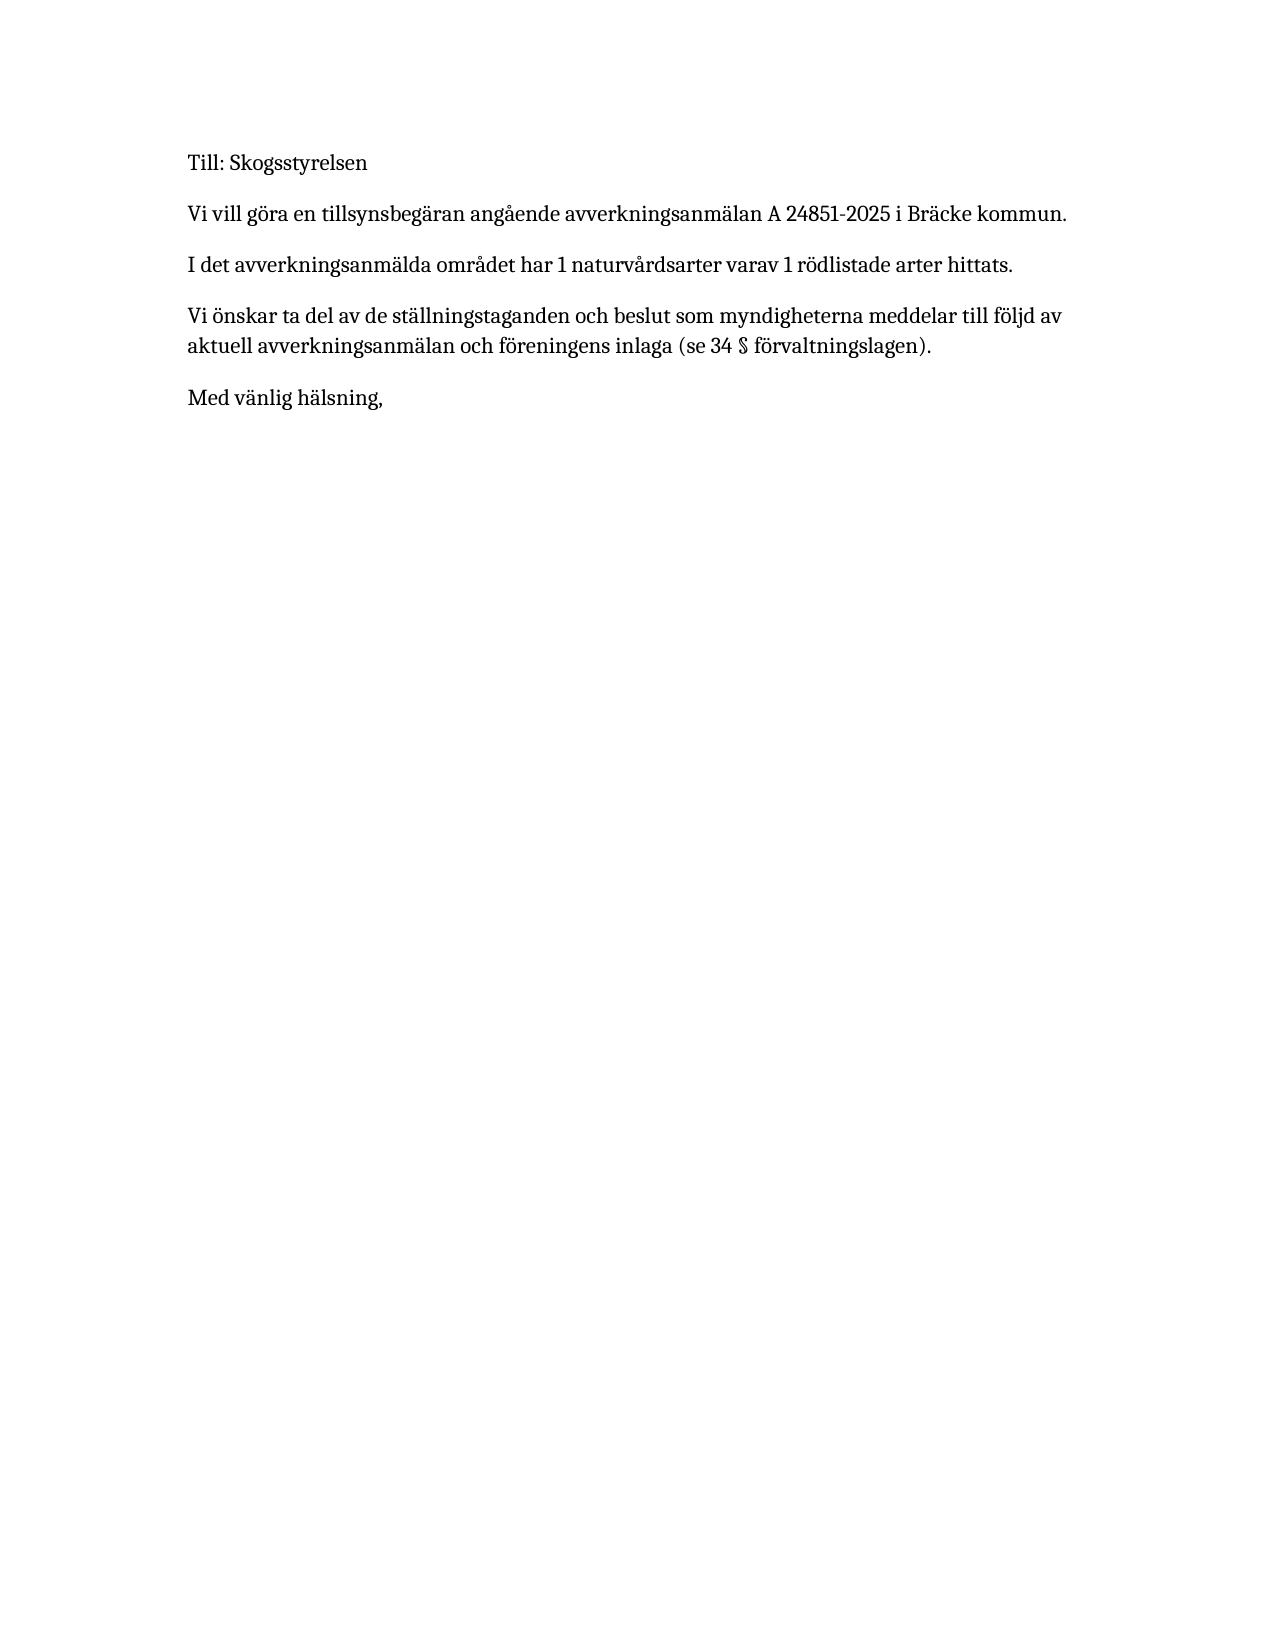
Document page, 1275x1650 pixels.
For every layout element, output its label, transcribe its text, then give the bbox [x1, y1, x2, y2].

text Till: Skogsstyrelsen [187, 150, 1087, 176]
text Vi vill göra en tillsynsbegäran angående avverkningsanmälan A 24851-2025 i Bräcke kommun. [187, 201, 1087, 227]
text Vi önskar ta del av de ställningstaganden och beslut som myndigheterna meddelar till följd av aktuell avverkningsanmälan och föreningens inlaga (se 34 § förvaltningslagen). [187, 303, 1087, 360]
text I det avverkningsanmälda området har 1 naturvårdsarter varav 1 rödlistade arter hittats. [187, 252, 1087, 278]
text Med vänlig hälsning, [187, 384, 1087, 441]
